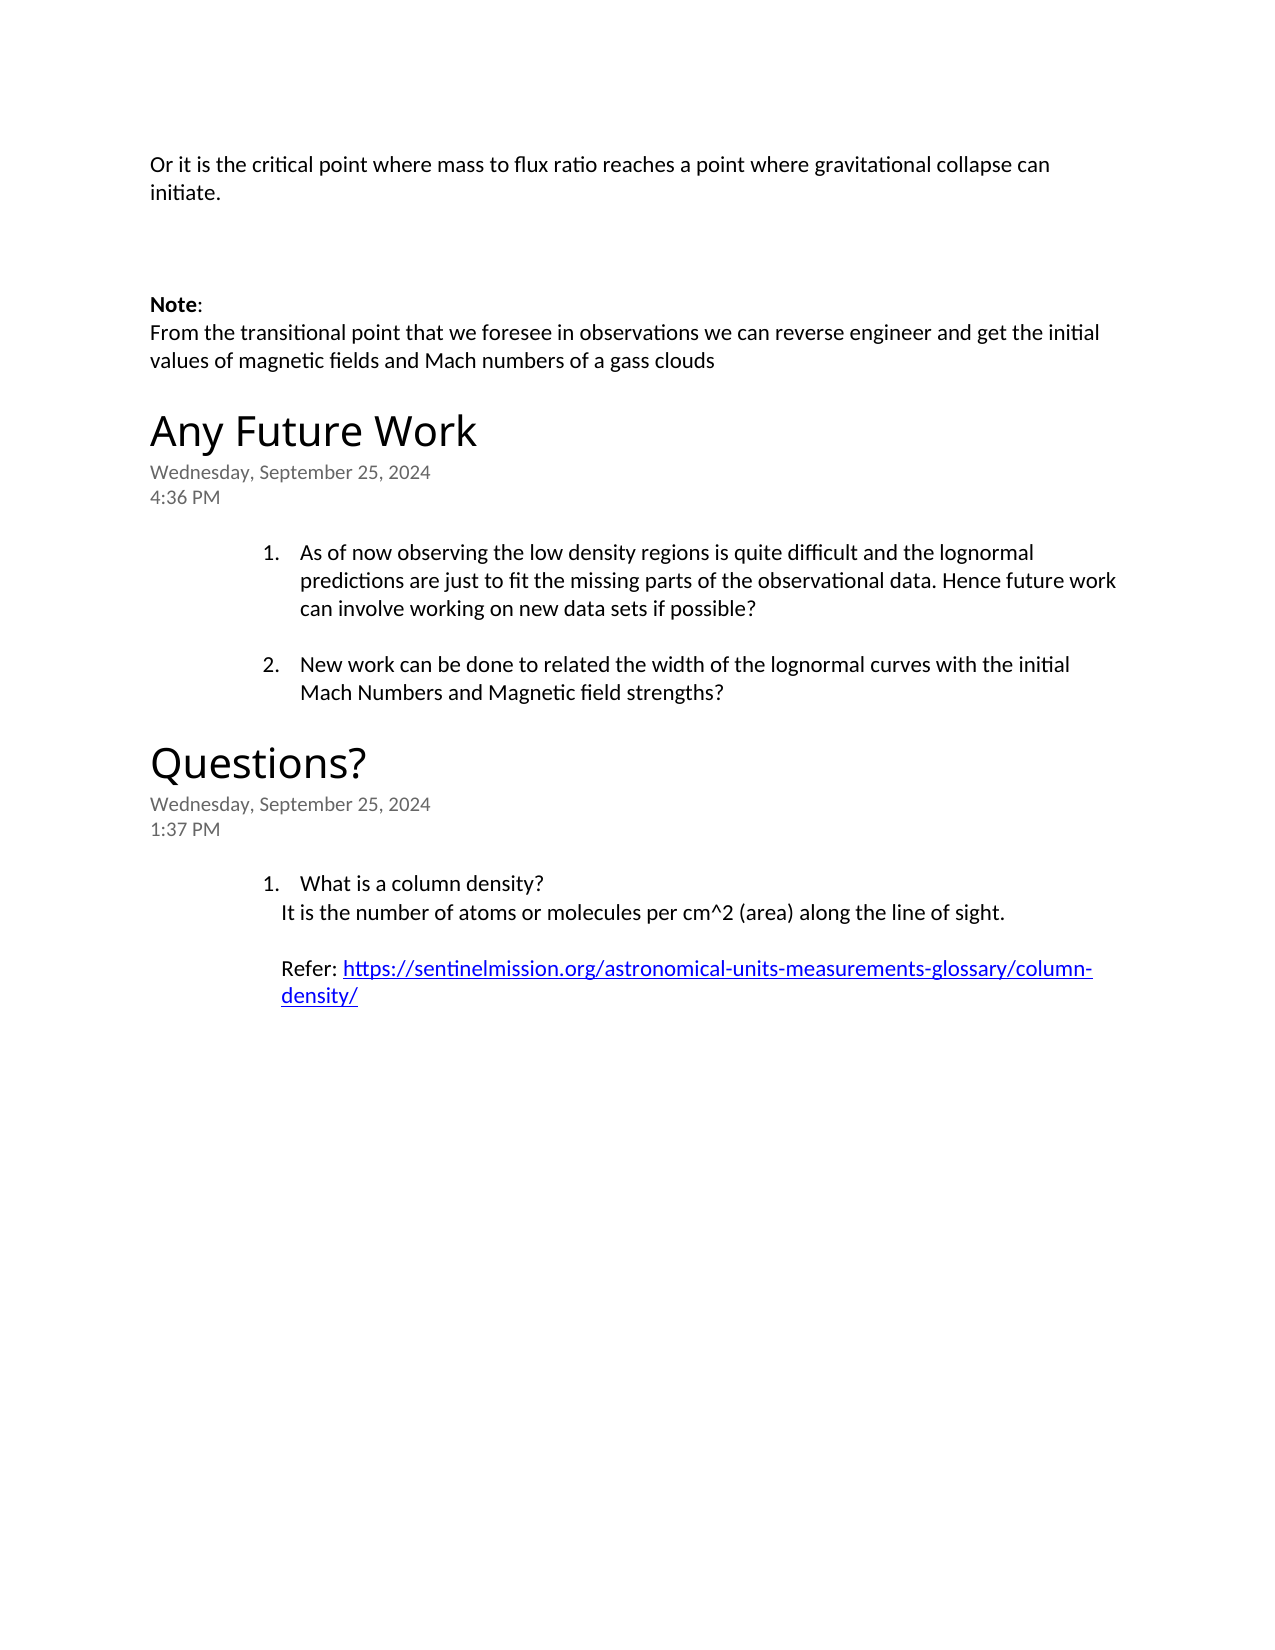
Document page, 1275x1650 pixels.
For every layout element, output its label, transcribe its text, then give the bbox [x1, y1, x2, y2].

text Questions? [150, 734, 1125, 791]
text 4:36 PM [150, 484, 1125, 510]
text Refer: https://sentinelmission.org/astronomical-units-measurements-glossary/column-density/ [281, 954, 1125, 1010]
text Any Future Work [150, 402, 1125, 459]
text Wednesday, September 25, 2024 [150, 791, 1125, 816]
text Wednesday, September 25, 2024 [150, 459, 1125, 484]
text Or it is the critical point where mass to flux ratio reaches a point where gravitational collapse can initiate. [150, 150, 1125, 206]
text 1:37 PM [150, 816, 1125, 842]
text Note: [150, 290, 1125, 318]
list What is a column density? [262, 869, 1125, 898]
text It is the number of atoms or molecules per cm^2 (area) along the line of sight. [281, 898, 1125, 926]
text From the transitional point that we foresee in observations we can reverse engineer and get the initial values of magnetic fields and Mach numbers of a gass clouds [150, 318, 1125, 374]
list New work can be done to related the width of the lognormal curves with the initial Mach Numbers and Magnetic field strengths? [262, 650, 1125, 706]
list As of now observing the low density regions is quite difficult and the lognormal predictions are just to fit the missing parts of the observational data. Hence future work can involve working on new data sets if possible? [262, 538, 1125, 622]
